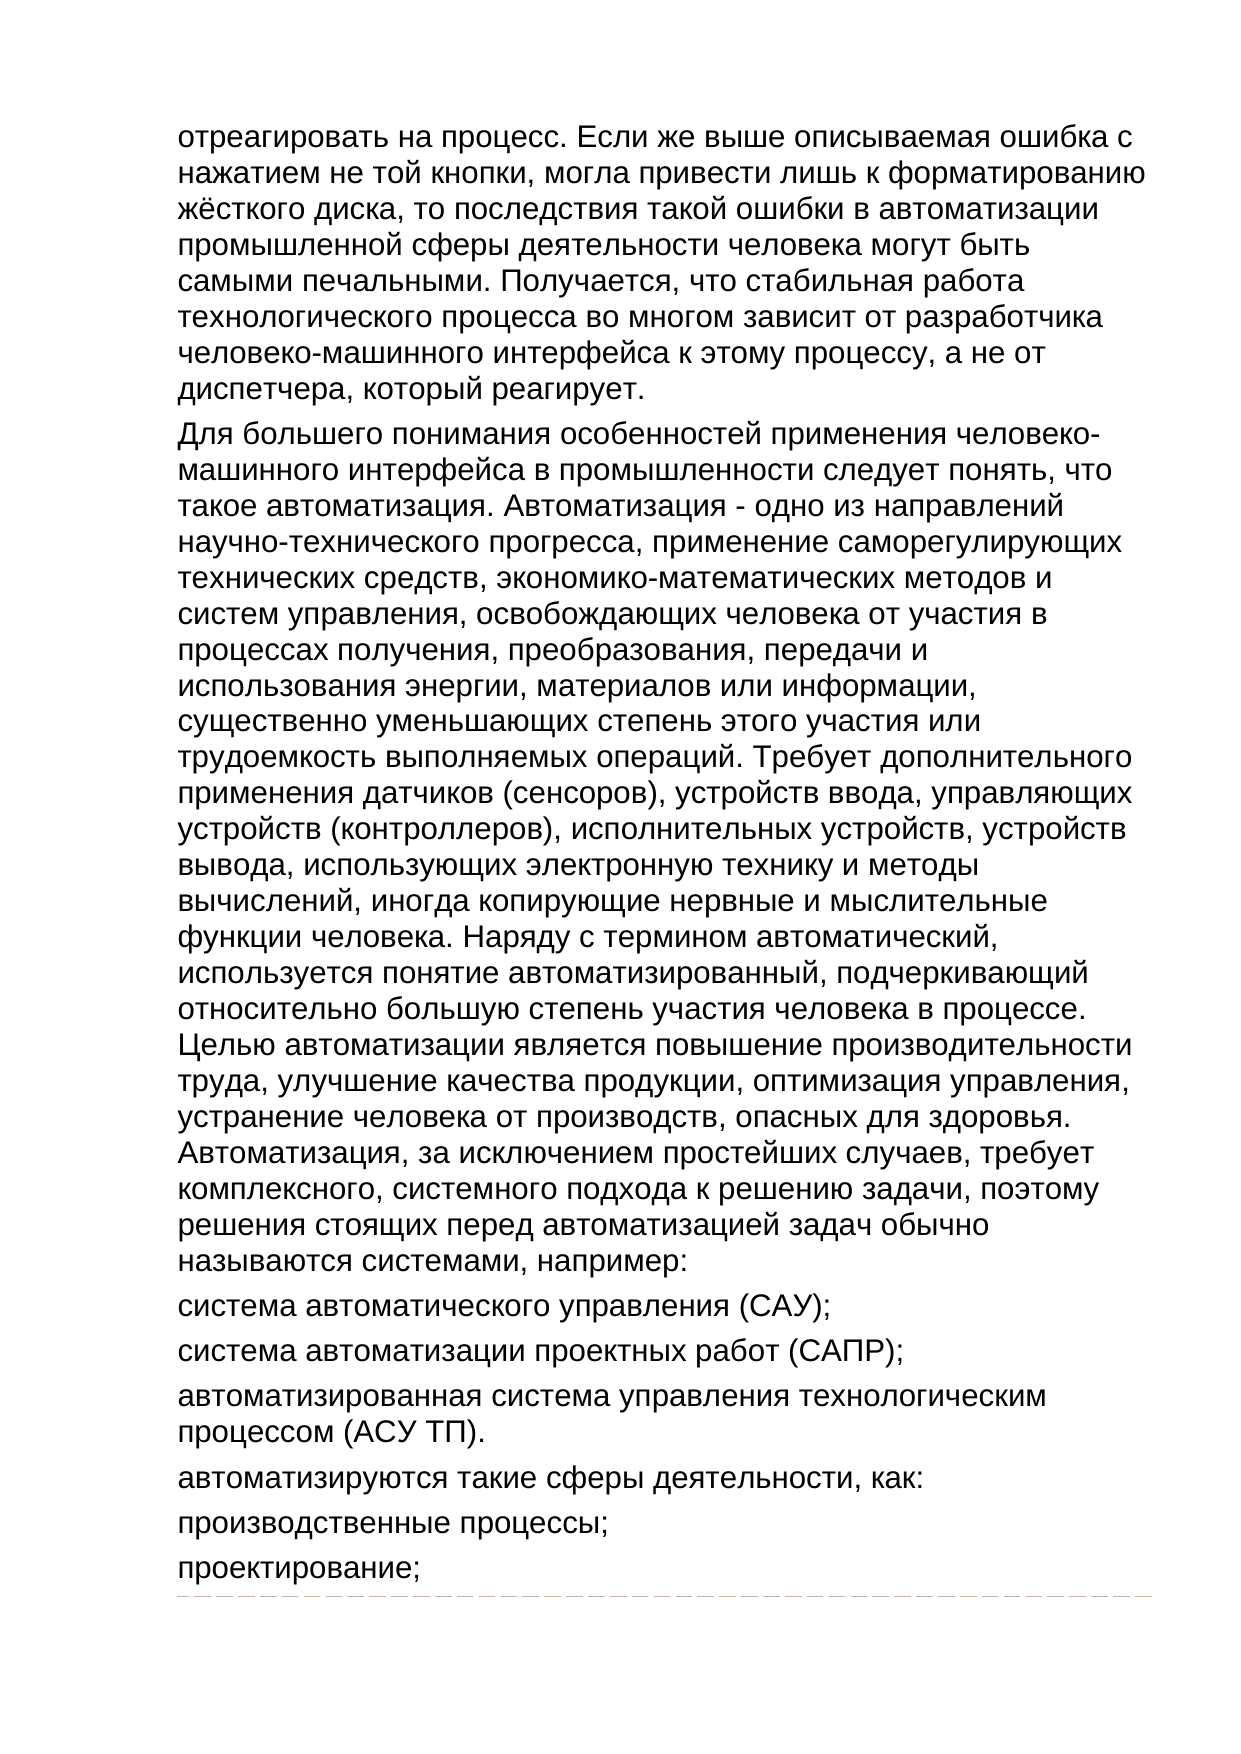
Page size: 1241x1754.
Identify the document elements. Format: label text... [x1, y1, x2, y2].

text система автоматизации проектных работ (САПР); [177, 1332, 1152, 1368]
text система автоматического управления (САУ); [177, 1287, 1152, 1323]
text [177, 118, 1152, 406]
text автоматизируются такие сферы деятельности, как: [177, 1459, 1152, 1495]
text Для большего понимания особенностей применения человеко-машинного интерфейса в промышленности следует понять, что такое автоматизация. Автоматизация - одно из направлений научно-технического прогресса, применение саморегулирующих технических средств, экономико-математических методов и систем управления, освобождающих человека от участия в процессах получения, преобразования, передачи и использования энергии, материалов или информации, существенно уменьшающих степень этого участия или трудоемкость выполняемых операций. Требует дополнительного применения датчиков (сенсоров), устройств ввода, управляющих устройств (контроллеров), исполнительных устройств, устройств вывода, использующих электронную технику и методы вычислений, иногда копирующие нервные и мыслительные функции человека. Наряду с термином автоматический, используется понятие автоматизированный, подчеркивающий относительно большую степень участия человека в процессе. Целью автоматизации является повышение производительности труда, улучшение качества продукции, оптимизация управления, устранение человека от производств, опасных для здоровья. Автоматизация, за исключением простейших случаев, требует комплексного, системного подхода к решению задачи, поэтому решения стоящих перед автоматизацией задач обычно называются системами, например: [177, 415, 1152, 1277]
text проектирование; [177, 1549, 1152, 1597]
text автоматизированная система управления технологическим процессом (АСУ ТП). [177, 1377, 1152, 1449]
text производственные процессы; [177, 1504, 1152, 1540]
